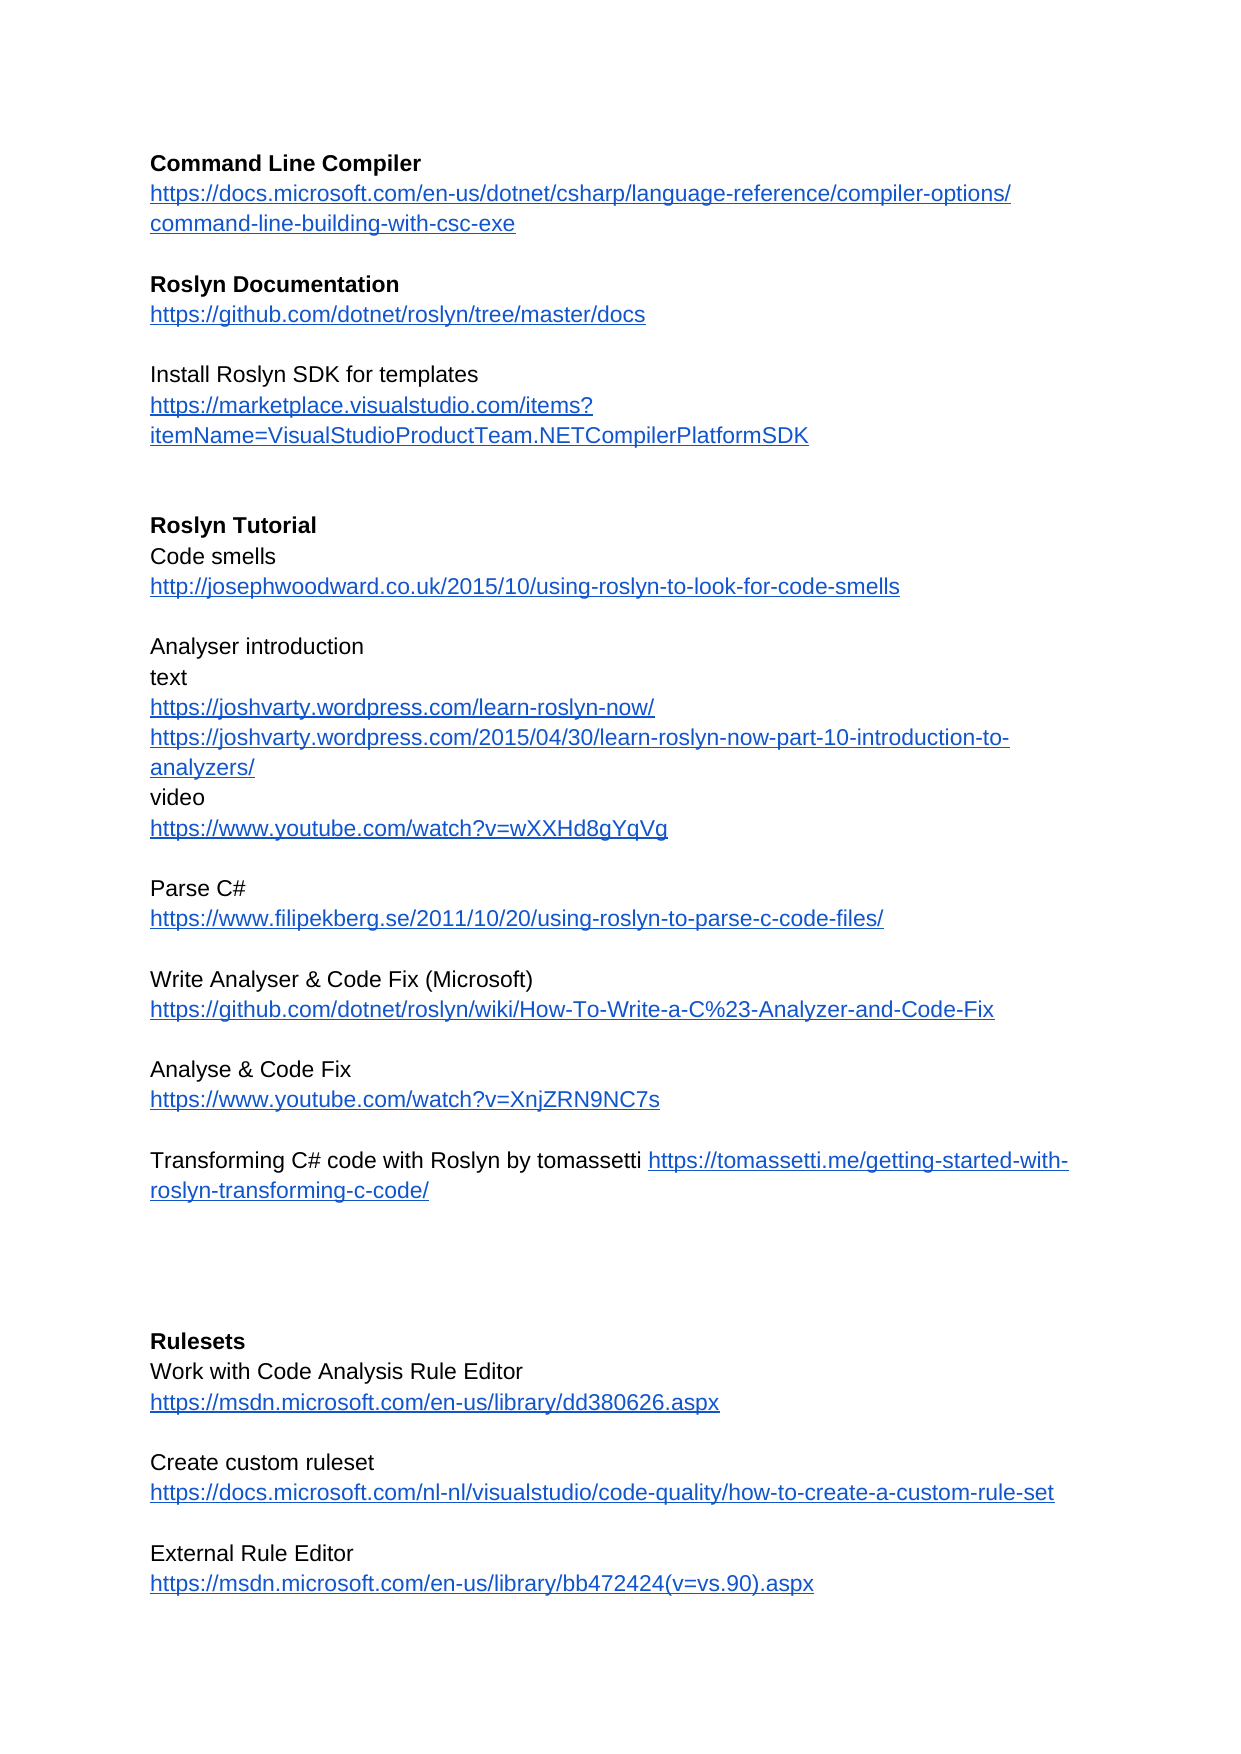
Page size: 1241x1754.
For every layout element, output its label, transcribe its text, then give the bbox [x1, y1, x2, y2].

text video [150, 784, 1090, 811]
text https://www.filipekberg.se/2011/10/20/using-roslyn-to-parse-c-code-files/ [150, 905, 1090, 932]
text Install Roslyn SDK for templates [150, 361, 1090, 388]
text Create custom ruleset [150, 1449, 1090, 1475]
text Code smells [150, 543, 1090, 569]
text https://docs.microsoft.com/nl-nl/visualstudio/code-quality/how-to-create-a-custom-rule-set [150, 1479, 1090, 1506]
text Write Analyser & Code Fix (Microsoft) [150, 966, 1090, 992]
text https://www.youtube.com/watch?v=wXXHd8gYqVg [150, 814, 1090, 841]
text https://www.youtube.com/watch?v=XnjZRN9NC7s [150, 1086, 1090, 1113]
text https://github.com/dotnet/roslyn/tree/master/docs [150, 301, 1090, 327]
text https://joshvarty.wordpress.com/learn-roslyn-now/ [150, 694, 1090, 720]
text https://msdn.microsoft.com/en-us/library/dd380626.aspx [150, 1388, 1090, 1415]
text Rulesets [150, 1328, 1090, 1354]
text https://msdn.microsoft.com/en-us/library/bb472424(v=vs.90).aspx [150, 1570, 1090, 1596]
text Roslyn Documentation [150, 271, 1090, 297]
text Analyse & Code Fix [150, 1056, 1090, 1083]
text Parse C# [150, 875, 1090, 901]
text Command Line Compiler [150, 150, 1090, 176]
text Transforming C# code with Roslyn by tomassetti https://tomassetti.me/getting-started-with-roslyn-transforming-c-code/ [150, 1147, 1090, 1203]
text External Rule Editor [150, 1539, 1090, 1566]
text https://joshvarty.wordpress.com/2015/04/30/learn-roslyn-now-part-10-introduction-to-analyzers/ [150, 724, 1090, 781]
text Analyser introduction [150, 633, 1090, 660]
text Roslyn Tutorial [150, 512, 1090, 539]
text http://josephwoodward.co.uk/2015/10/using-roslyn-to-look-for-code-smells [150, 573, 1090, 599]
text https://github.com/dotnet/roslyn/wiki/How-To-Write-a-C%23-Analyzer-and-Code-Fix [150, 996, 1090, 1022]
text text [150, 663, 1090, 690]
text https://docs.microsoft.com/en-us/dotnet/csharp/language-reference/compiler-options/command-line-building-with-csc-exe [150, 180, 1090, 237]
text Work with Code Analysis Rule Editor [150, 1358, 1090, 1385]
text https://marketplace.visualstudio.com/items?itemName=VisualStudioProductTeam.NETCompilerPlatformSDK [150, 392, 1090, 448]
